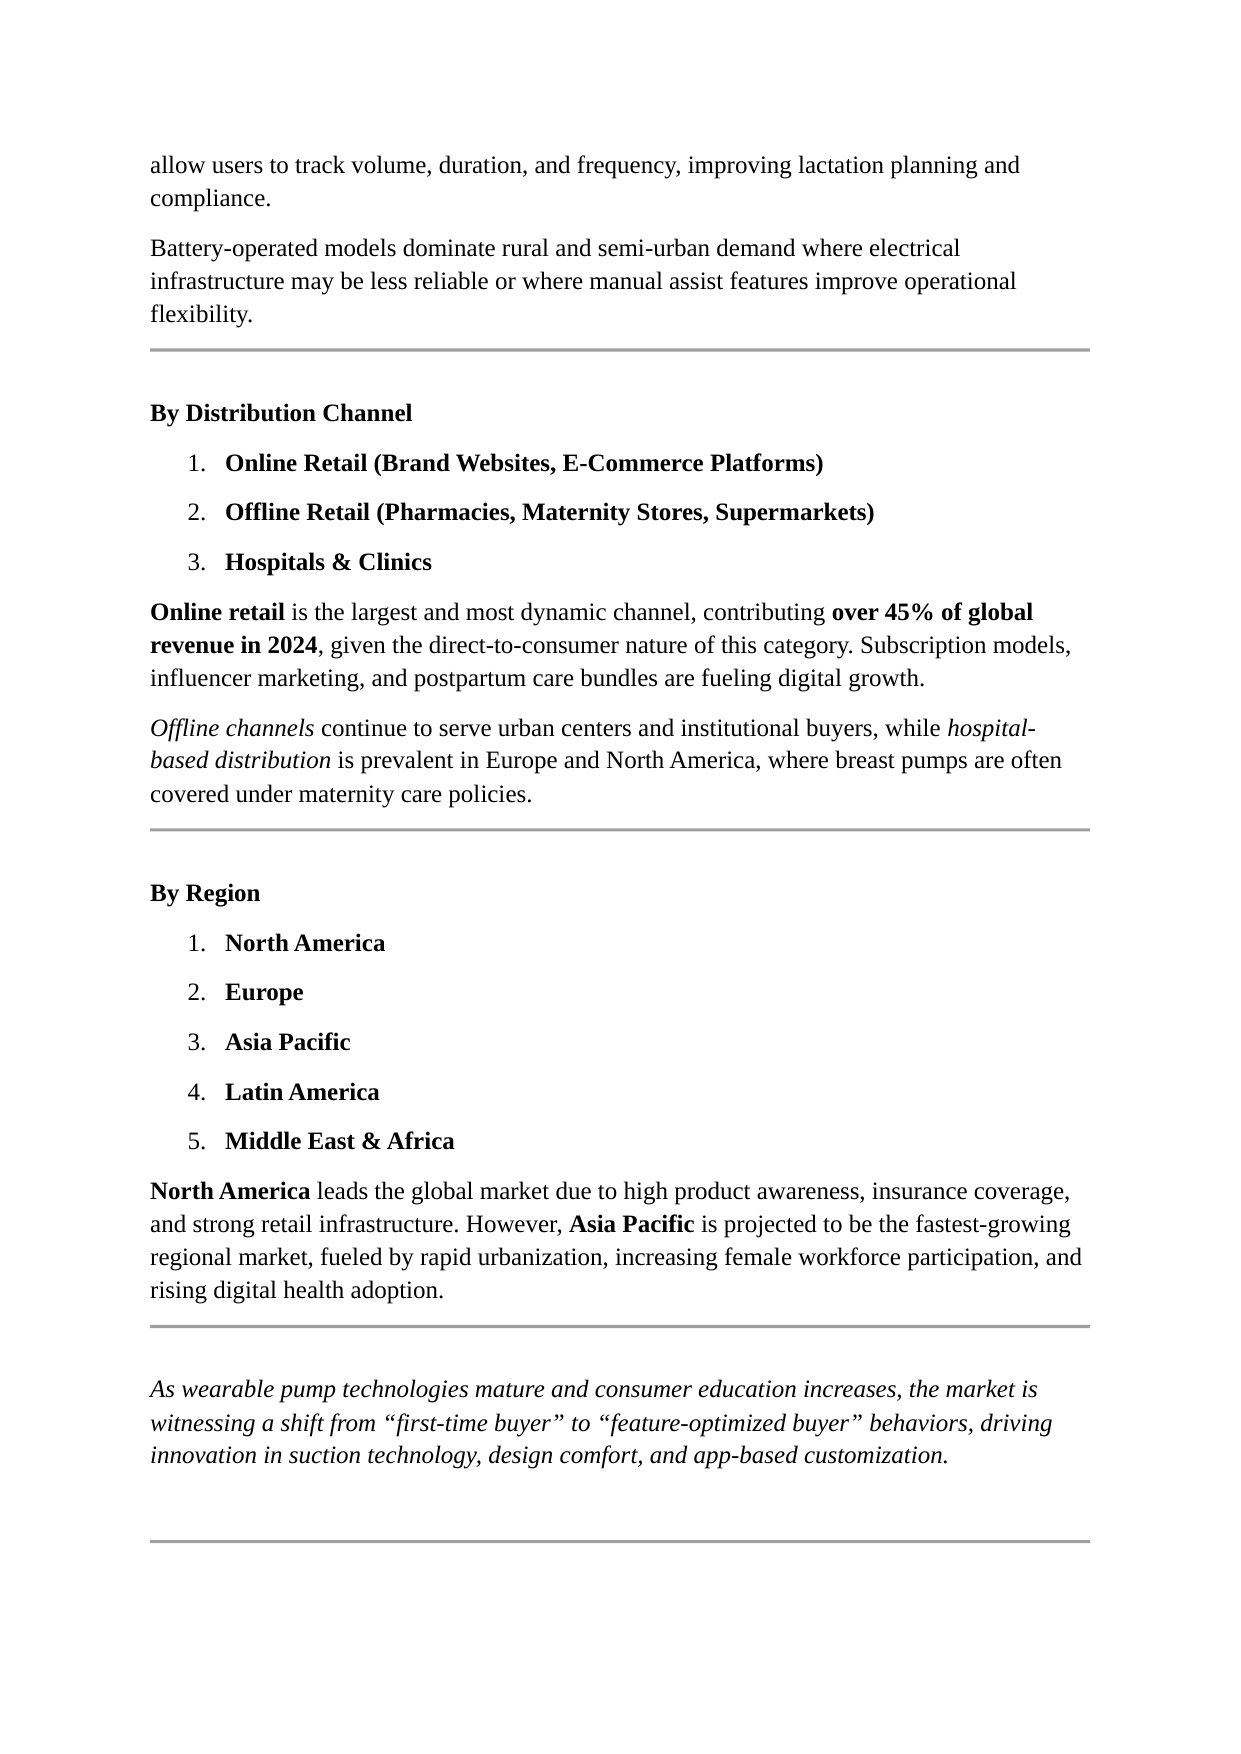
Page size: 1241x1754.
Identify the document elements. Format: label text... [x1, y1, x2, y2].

text Online retail is the largest and most dynamic channel, contributing over 45% of global revenue in 2024, given the direct-to-consumer nature of this category. Subscription models, influencer marketing, and postpartum care bundles are fueling digital growth. [150, 597, 1090, 692]
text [150, 150, 1090, 212]
text As wearable pump technologies mature and consumer education increases, the market is witnessing a shift from “first-time buyer” to “feature-optimized buyer” behaviors, driving innovation in suction technology, design comfort, and app-based customization. [150, 1374, 1090, 1469]
text Offline channels continue to serve urban centers and institutional buyers, while hospital-based distribution is prevalent in Europe and North America, where breast pumps are often covered under maternity care policies. [150, 713, 1090, 807]
list Online Retail (Brand Websites, E-Commerce Platforms) [187, 448, 1090, 477]
list Offline Retail (Pharmacies, Maternity Stores, Supermarkets) [187, 497, 1090, 526]
text By Distribution Channel [150, 398, 1090, 427]
list Europe [187, 977, 1090, 1006]
text North America leads the global market due to high product awareness, insurance coverage, and strong retail infrastructure. However, Asia Pacific is projected to be the fastest-growing regional market, fueled by rapid urbanization, increasing female workforce participation, and rising digital health adoption. [150, 1176, 1090, 1304]
text Battery-operated models dominate rural and semi-urban demand where electrical infrastructure may be less reliable or where manual assist features improve operational flexibility. [150, 233, 1090, 327]
text By Region [150, 878, 1090, 907]
list Asia Pacific [187, 1027, 1090, 1056]
list Middle East & Africa [187, 1126, 1090, 1155]
list North America [187, 928, 1090, 956]
list Latin America [187, 1077, 1090, 1106]
list Hospitals & Clinics [187, 547, 1090, 576]
